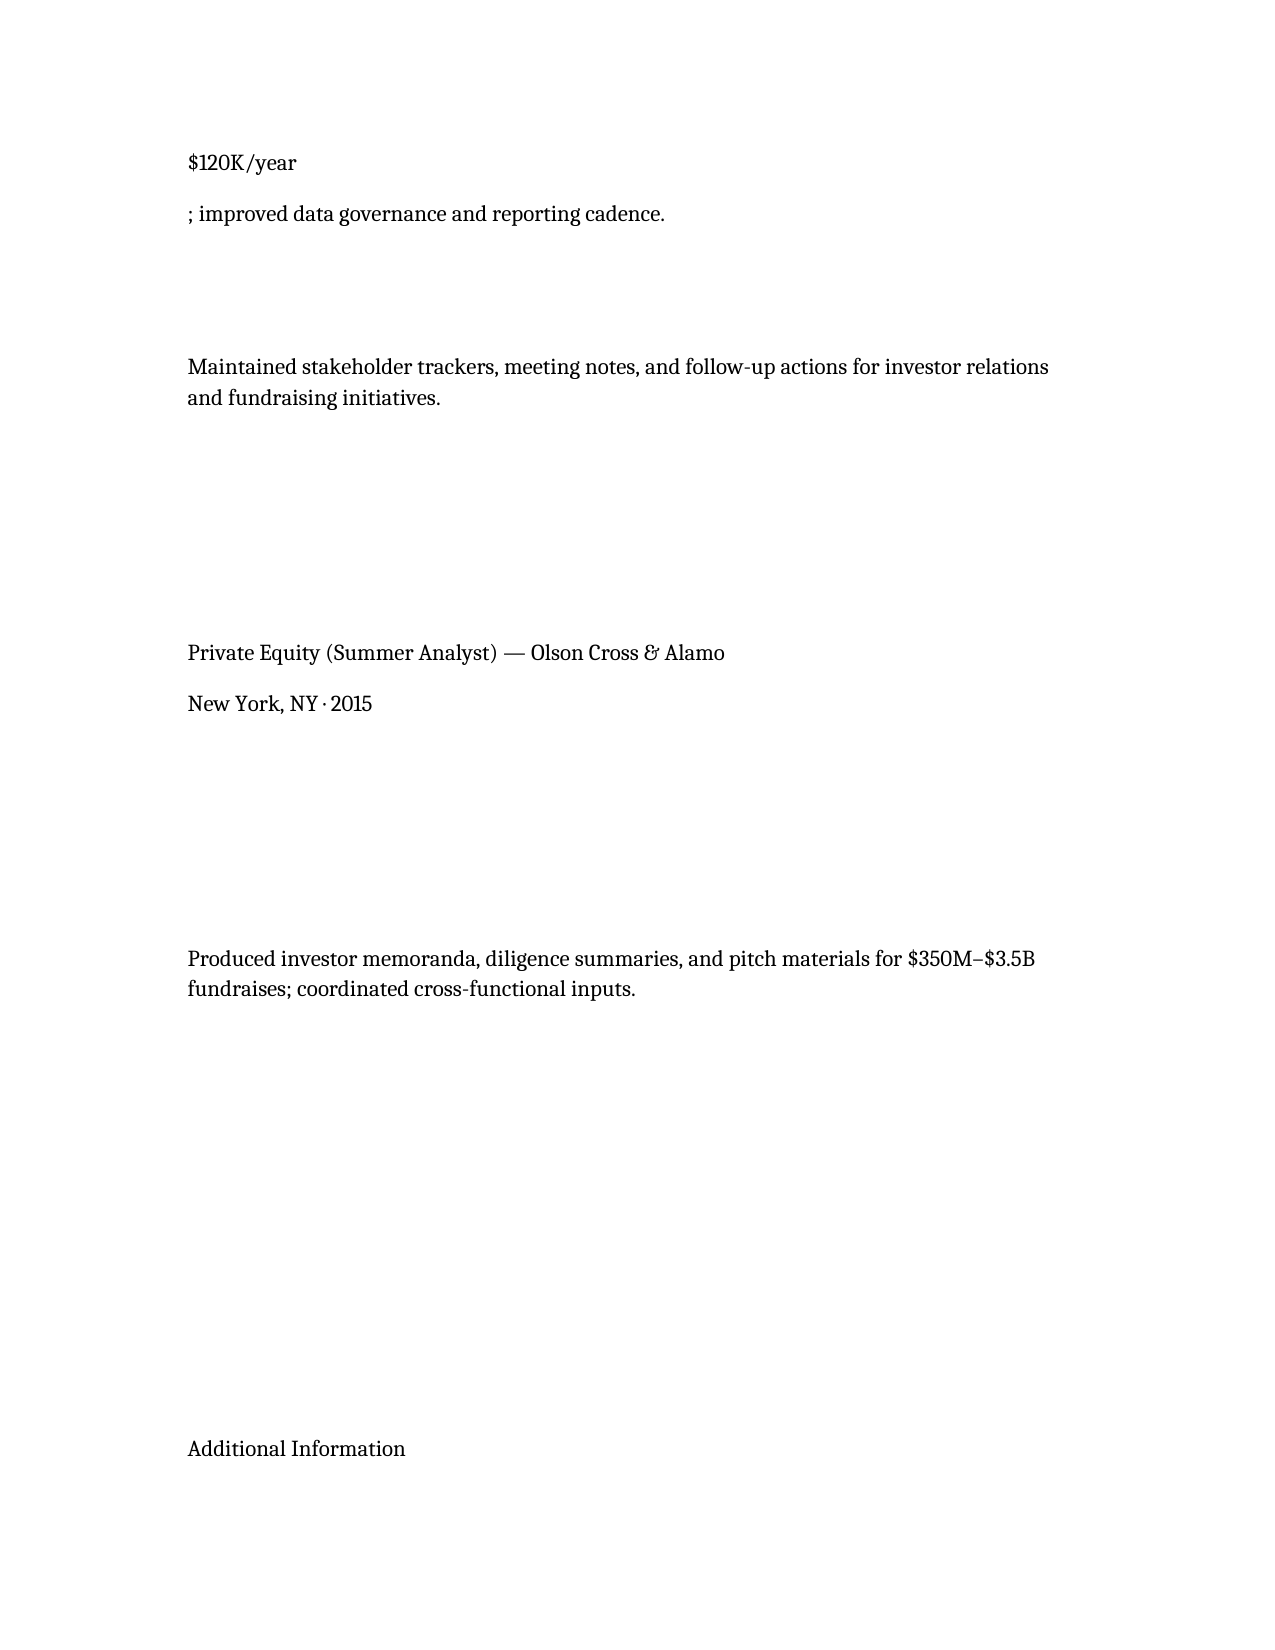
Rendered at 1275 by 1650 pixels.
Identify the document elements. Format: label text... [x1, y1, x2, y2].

text Produced investor memoranda, diligence summaries, and pitch materials for $350M–$3.5B fundraises; coordinated cross-functional inputs. [187, 946, 1087, 1002]
text $120K/year [187, 150, 1087, 176]
text Maintained stakeholder trackers, meeting notes, and follow-up actions for investor relations and fundraising initiatives. [187, 354, 1087, 411]
text Additional Information [187, 1435, 1087, 1462]
text New York, NY · 2015 [187, 691, 1087, 717]
text ; improved data governance and reporting cadence. [187, 201, 1087, 227]
text Private Equity (Summer Analyst) — Olson Cross & Alamo [187, 639, 1087, 666]
